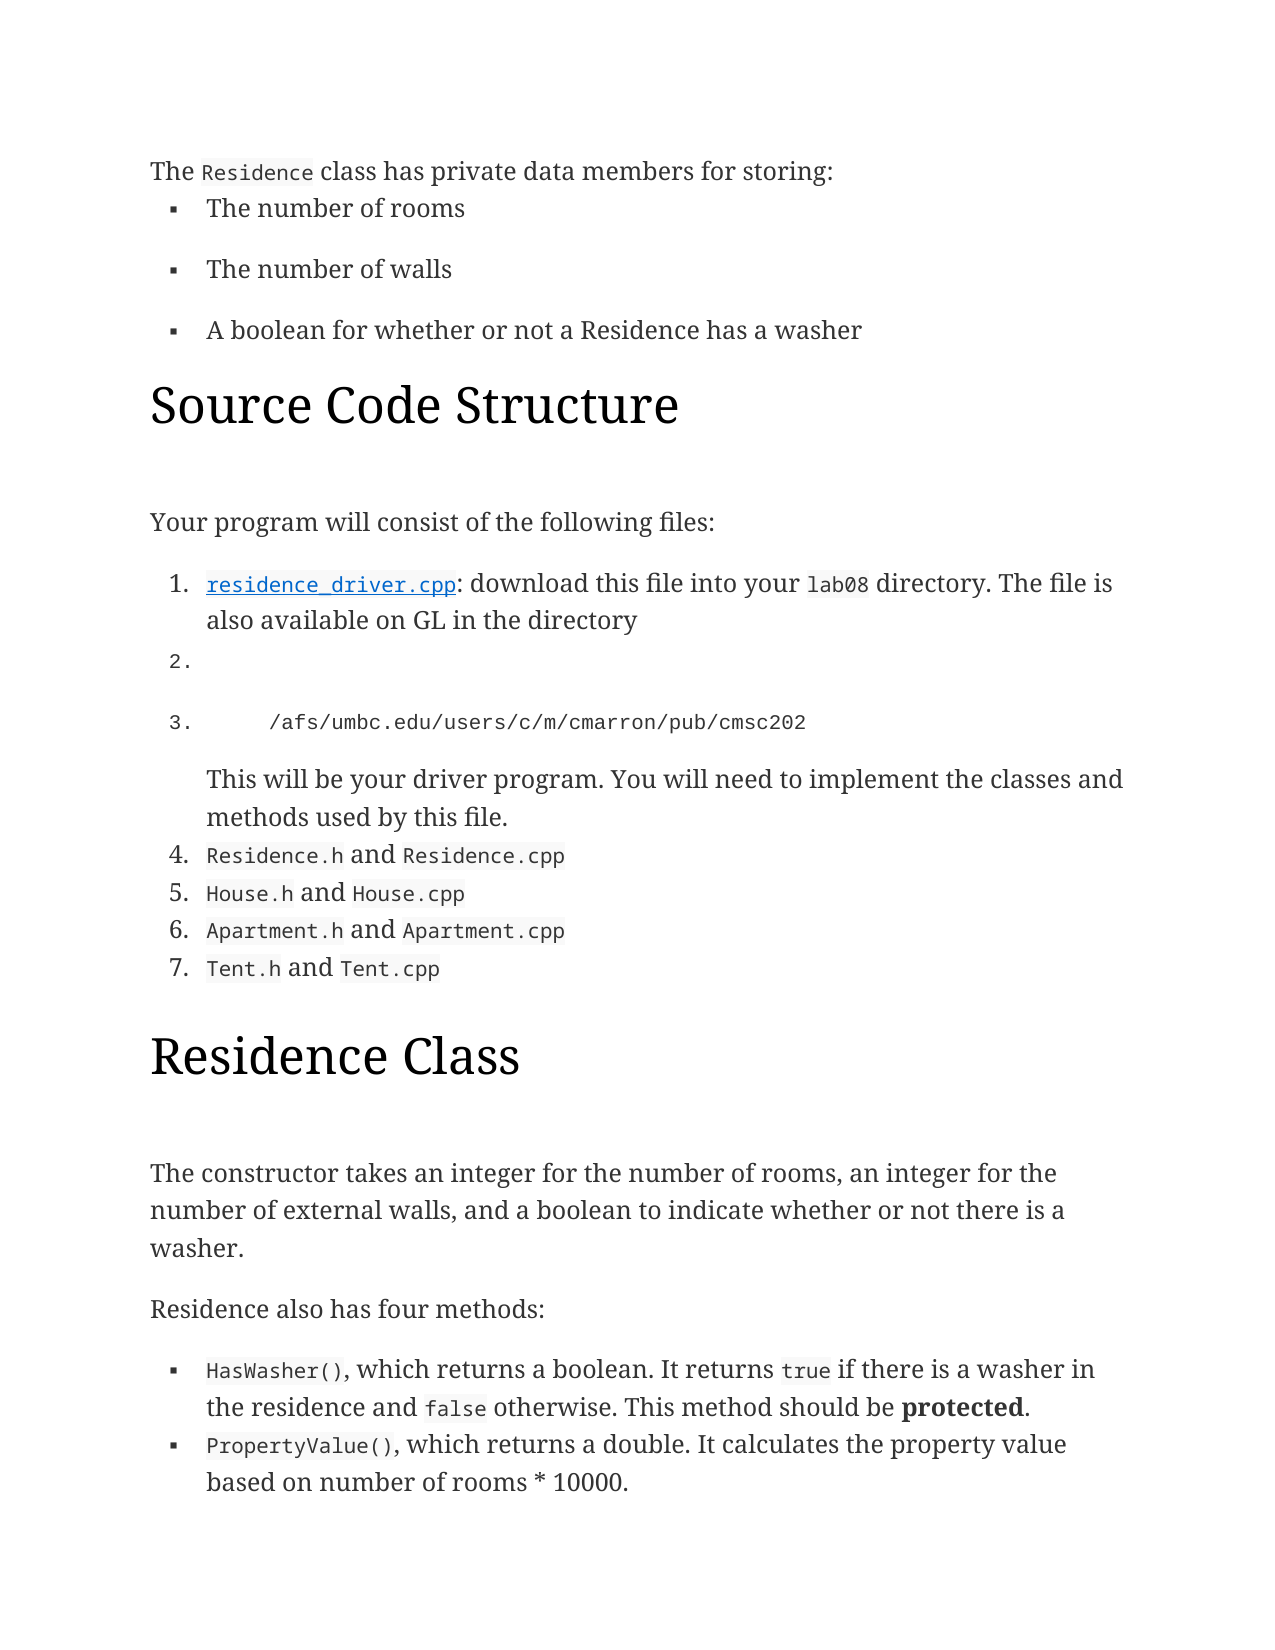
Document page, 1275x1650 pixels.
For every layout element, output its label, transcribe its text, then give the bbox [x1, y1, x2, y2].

text The constructor takes an integer for the number of rooms, an integer for the number of external walls, and a boolean to indicate whether or not there is a washer. [150, 1152, 1125, 1264]
list Tent.h and Tent.cpp [169, 946, 1125, 1021]
list /afs/umbc.edu/users/c/m/cmarron/pub/cmsc202 [169, 698, 1125, 735]
text Residence Class [150, 1021, 1125, 1089]
list PropertyValue(), which returns a double. It calculates the property value based on number of rooms * 10000. [169, 1424, 1125, 1499]
text Source Code Structure [150, 370, 1125, 438]
list The number of walls [169, 248, 1125, 286]
text The Residence class has private data members for storing: [150, 150, 1125, 187]
list House.h and House.cpp [169, 871, 1125, 909]
list HasWasher(), which returns a boolean. It returns true if there is a washer in the residence and false otherwise. This method should be protected. [169, 1349, 1125, 1424]
text Residence also has four methods: [150, 1288, 1125, 1325]
list residence_driver.cpp: download this file into your lab08 directory. The file is also available on GL in the directory [169, 562, 1125, 637]
list A boolean for whether or not a Residence has a washer [169, 309, 1125, 347]
text This will be your driver program. You will need to implement the classes and methods used by this file. [206, 759, 1125, 834]
list Residence.h and Residence.cpp [169, 834, 1125, 871]
list Apartment.h and Apartment.cpp [169, 909, 1125, 946]
text Your program will consist of the following files: [150, 501, 1125, 538]
list The number of rooms [169, 187, 1125, 225]
